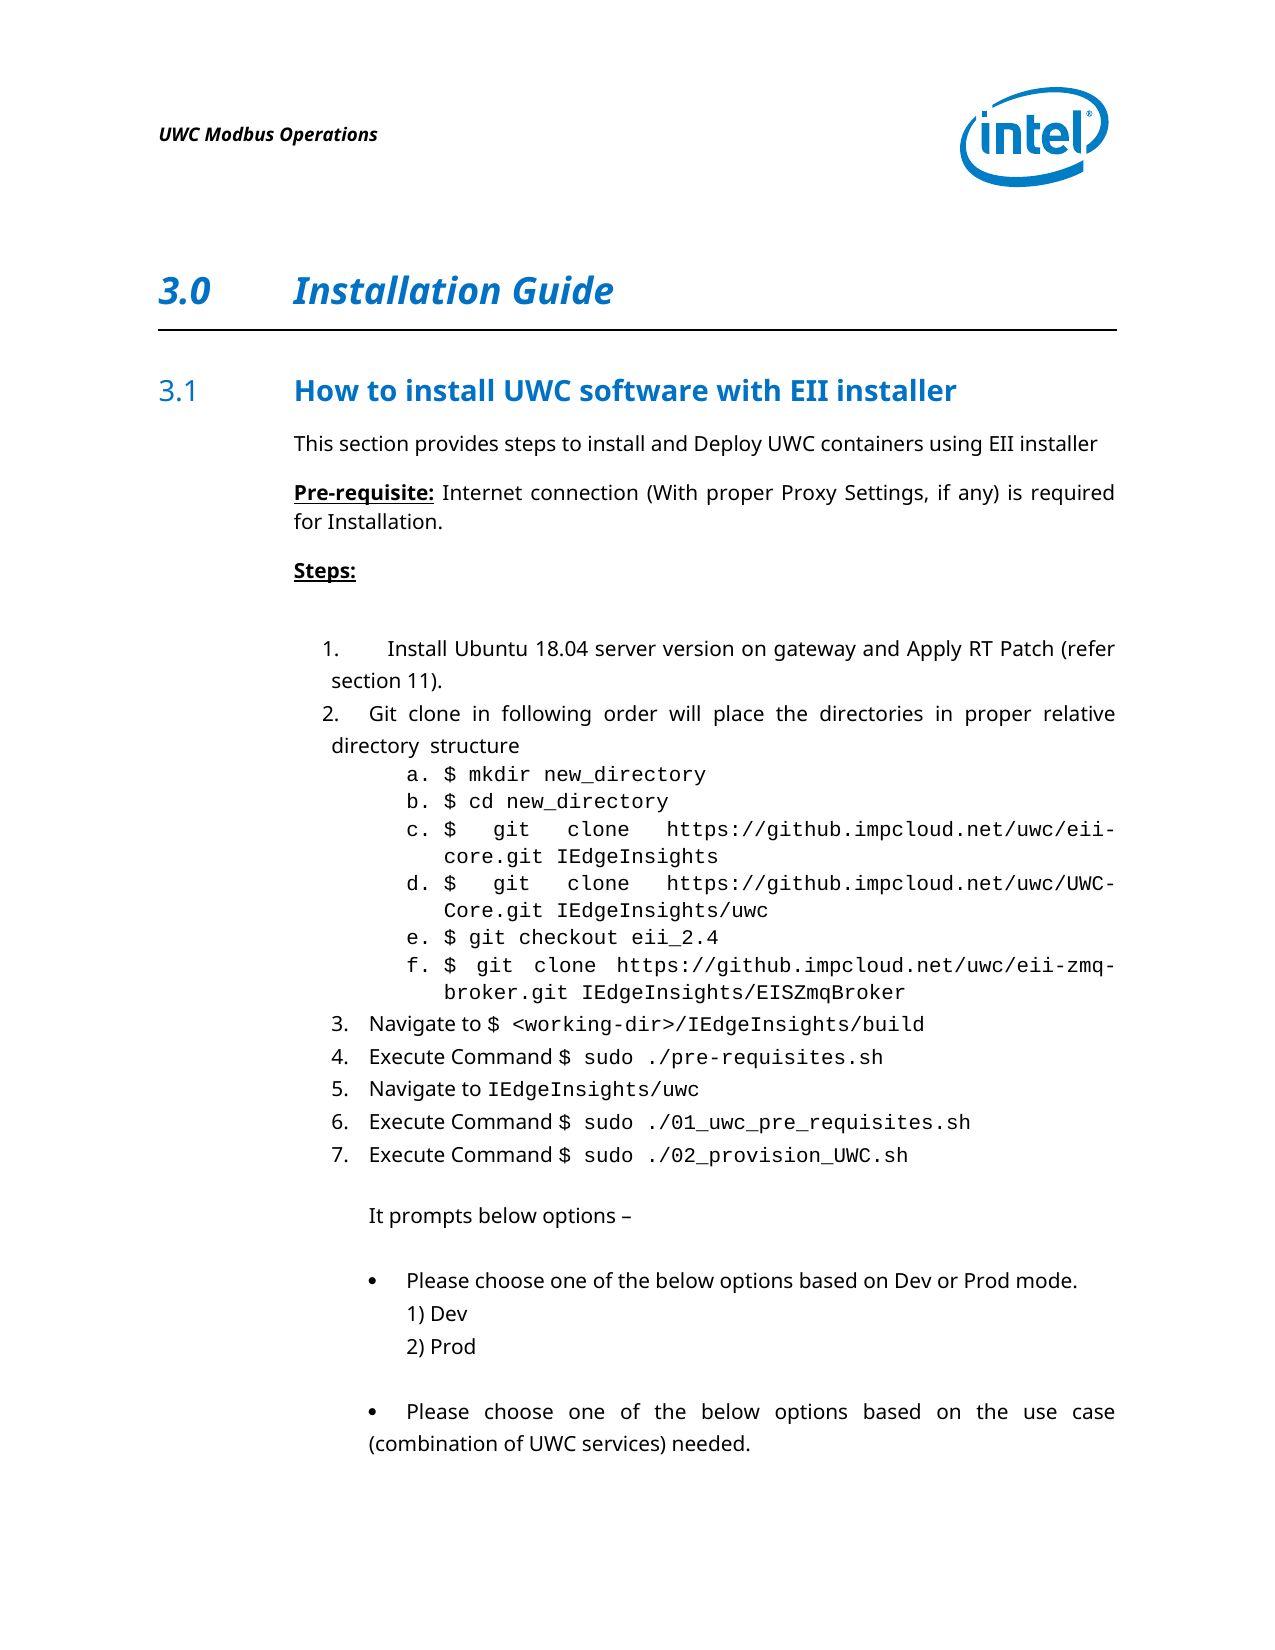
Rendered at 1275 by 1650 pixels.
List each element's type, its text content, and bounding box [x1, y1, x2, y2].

list $ git checkout eii_2.4 [406, 927, 1117, 951]
text This section provides steps to install and Deploy UWC containers using EII installer [294, 429, 1117, 458]
list $ git clone https://github.impcloud.net/uwc/eii-zmq-broker.git IEdgeInsights/EISZmqBroker [406, 954, 1117, 1005]
subtitle How to install UWC software with EII installer [158, 373, 1117, 408]
list 1) Dev [406, 1299, 1117, 1328]
list Please choose one of the below options based on the use case (combination of UWC services) needed. [369, 1397, 1117, 1458]
text Pre-requisite: Internet connection (With proper Proxy Settings, if any) is required for Installation. [294, 478, 1117, 535]
subtitle Installation Guide [158, 256, 1117, 329]
list Navigate to $ <working-dir>/IEdgeInsights/build [331, 1009, 1117, 1037]
list $ git clone https://github.impcloud.net/uwc/eii-core.git IEdgeInsights [406, 819, 1117, 869]
list It prompts below options – [369, 1201, 1117, 1230]
list Please choose one of the below options based on Dev or Prod mode. [369, 1267, 1117, 1295]
list Execute Command $ sudo ./02_provision_UWC.sh [331, 1140, 1117, 1169]
list Install Ubuntu 18.04 server version on gateway and Apply RT Patch (refer section 11). [322, 634, 1117, 695]
list Navigate to IEdgeInsights/uwc [331, 1074, 1117, 1103]
list 2) Prod [406, 1332, 1117, 1360]
list Execute Command $ sudo ./pre-requisites.sh [331, 1042, 1117, 1070]
list $ git clone https://github.impcloud.net/uwc/UWC-Core.git IEdgeInsights/uwc [406, 873, 1117, 924]
list Execute Command $ sudo ./01_uwc_pre_requisites.sh [331, 1107, 1117, 1136]
list Git clone in following order will place the directories in proper relative directory structure [322, 699, 1117, 760]
text Steps: [294, 556, 1117, 584]
list $ cd new_directory [406, 791, 1117, 815]
list $ mkdir new_directory [406, 764, 1117, 788]
